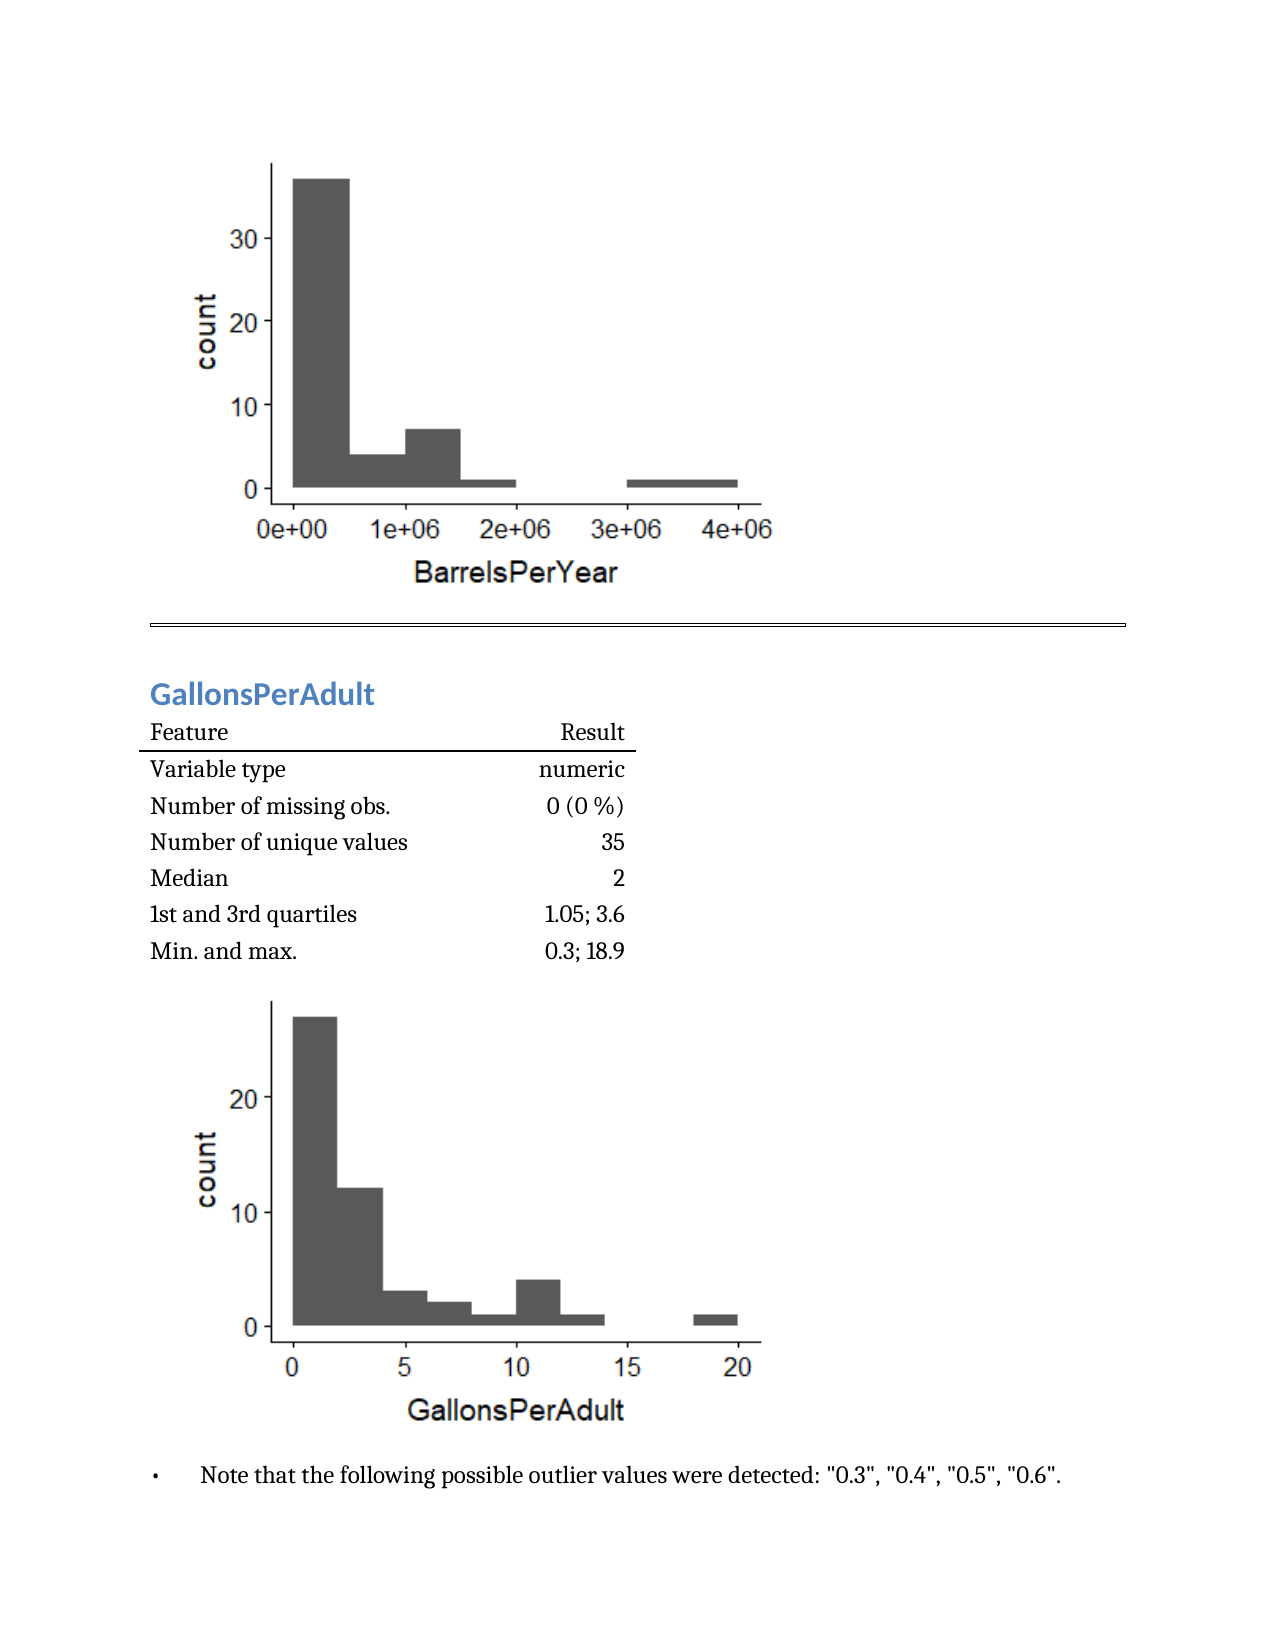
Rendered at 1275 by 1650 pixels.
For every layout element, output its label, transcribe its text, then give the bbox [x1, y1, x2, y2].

picture [168, 150, 776, 605]
table_cell 1.05; 3.6 [488, 897, 636, 933]
table_cell Number of unique values [139, 824, 488, 860]
table_cell Number of missing obs. [139, 788, 488, 824]
table_cell numeric [488, 752, 636, 788]
table_cell 2 [488, 860, 636, 897]
table_cell 35 [488, 824, 636, 860]
picture [168, 987, 776, 1443]
table_cell 0.3; 18.9 [488, 933, 636, 969]
table_cell 0 (0 %) [488, 788, 636, 824]
table_header Feature [139, 714, 488, 750]
table_cell Variable type [139, 752, 488, 788]
table_cell 1st and 3rd quartiles [139, 897, 488, 933]
table_header Result [488, 714, 636, 750]
table_cell Median [139, 860, 488, 897]
table_cell Min. and max. [139, 933, 488, 969]
subtitle GallonsPerAdult [150, 673, 1125, 714]
list Note that the following possible outlier values were detected: "0.3", "0.4", "0.5", "0.6". [150, 1461, 1125, 1490]
